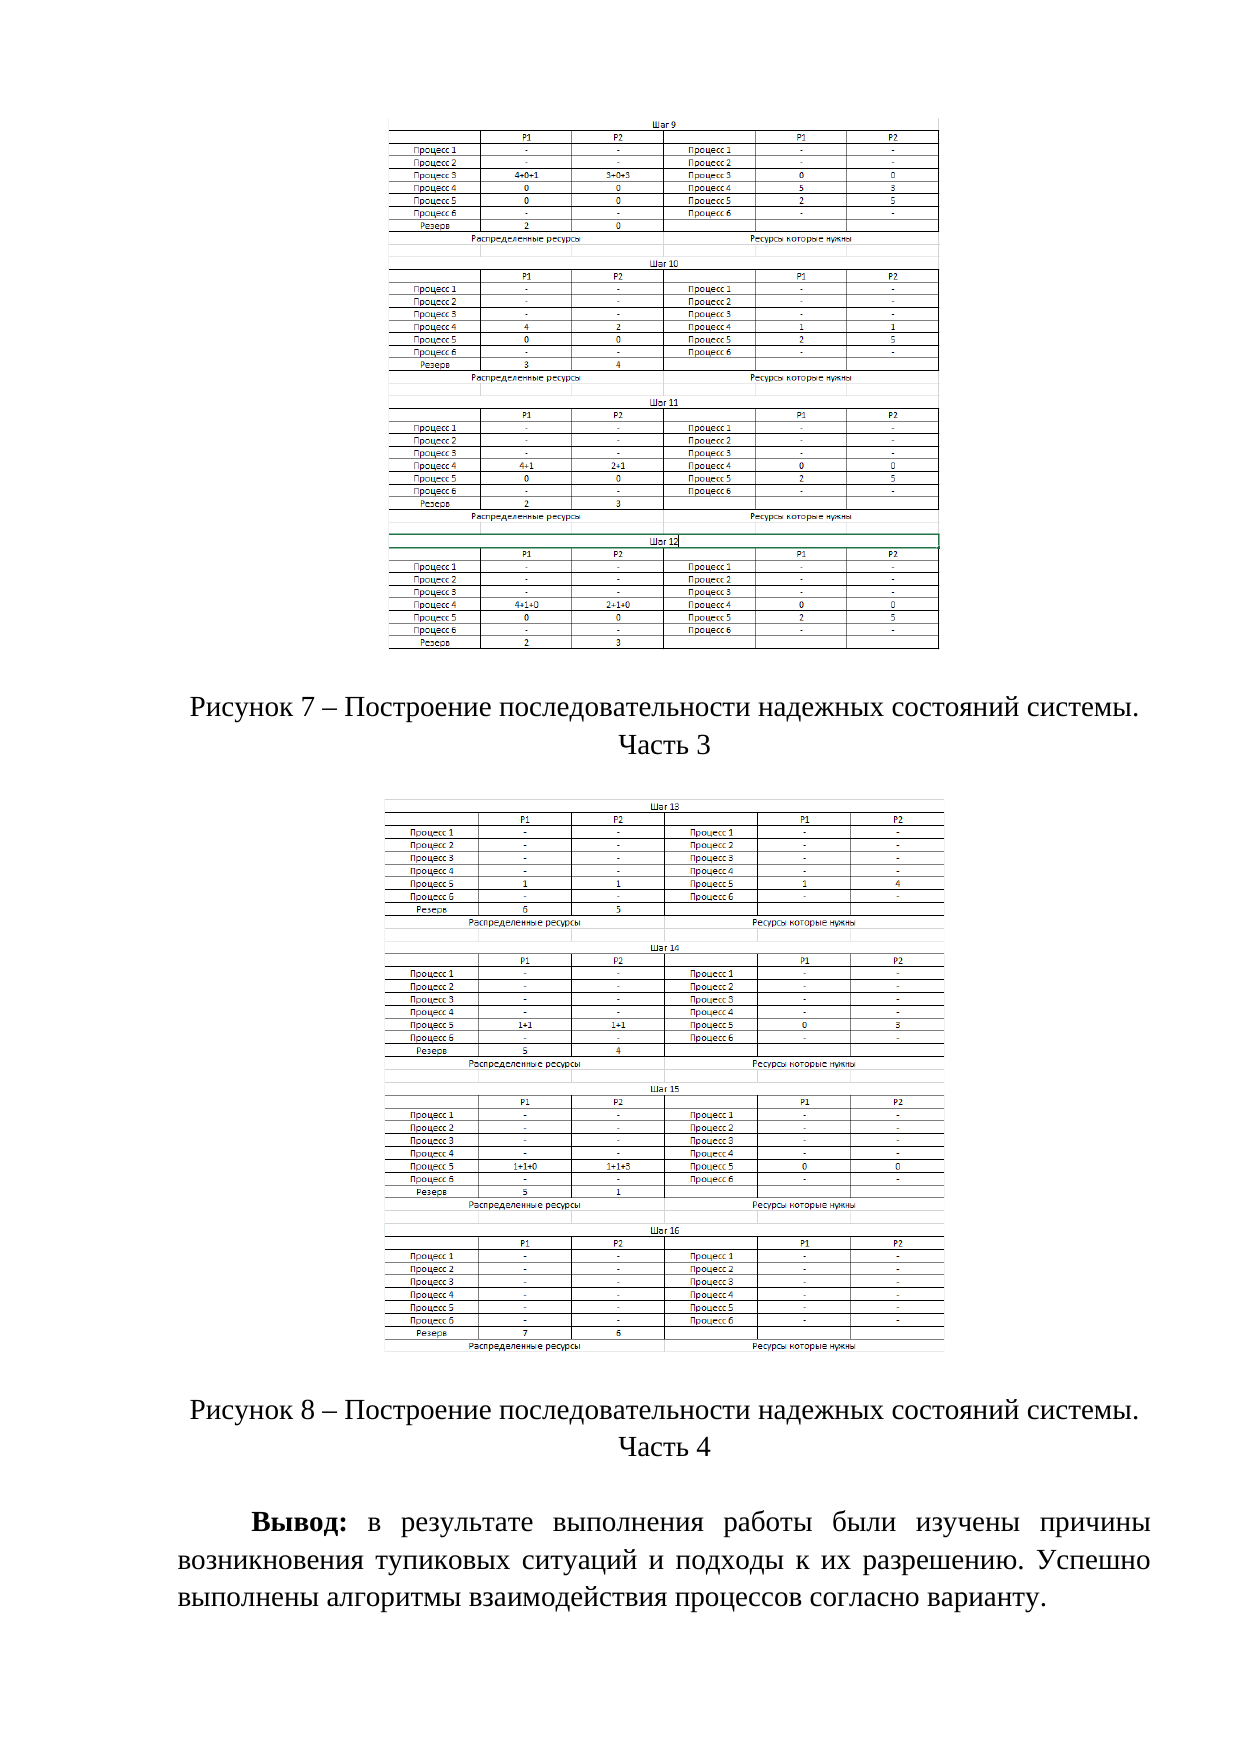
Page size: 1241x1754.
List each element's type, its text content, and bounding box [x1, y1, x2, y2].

picture [388, 118, 940, 650]
text Рисунок 8 – Построение последовательности надежных состояний системы. Часть 4 [177, 1389, 1152, 1464]
text Рисунок 7 – Построение последовательности надежных состояний системы. Часть 3 [177, 687, 1152, 762]
picture [384, 799, 945, 1352]
text Вывод: в результате выполнения работы были изучены причины возникновения тупиковых ситуаций и подходы к их разрешению. Успешно выполнены алгоритмы взаимодействия процессов согласно варианту. [177, 1502, 1152, 1614]
